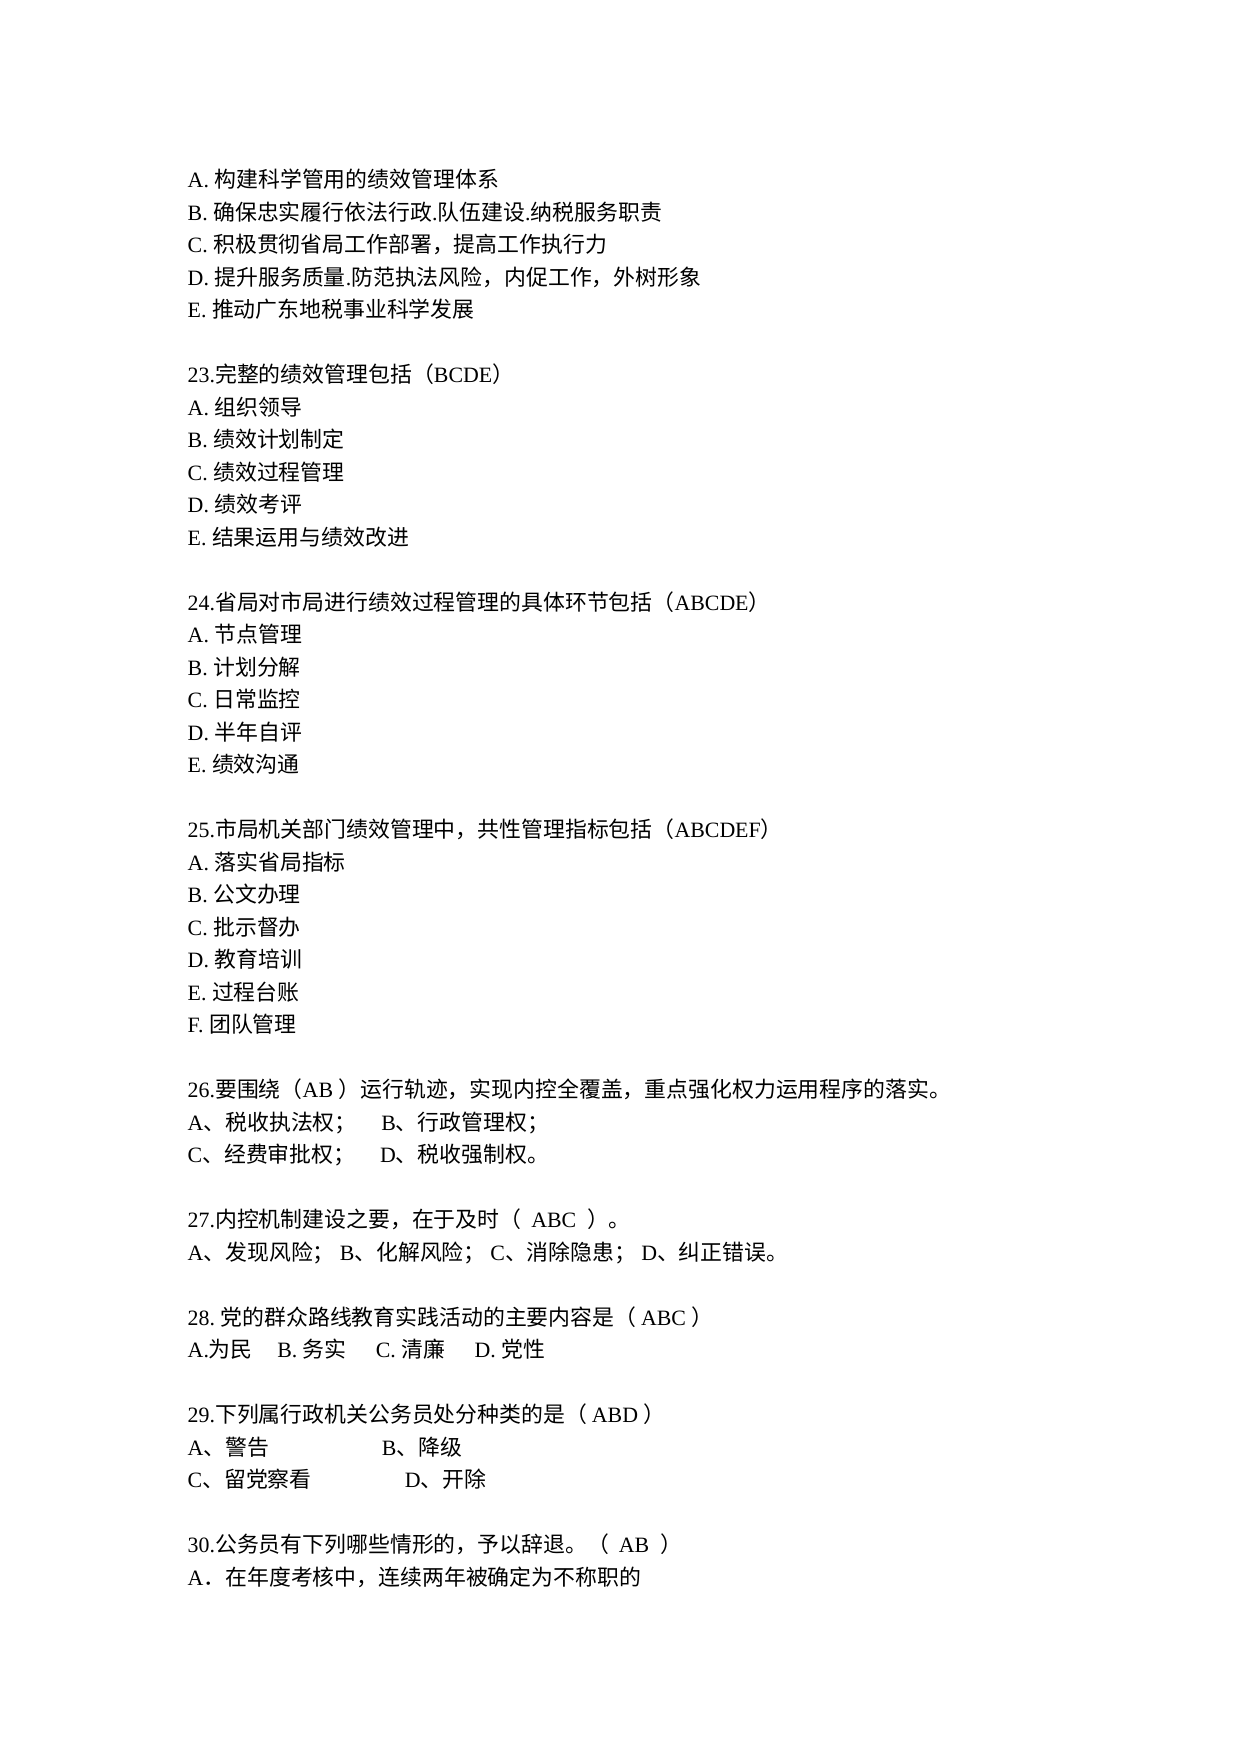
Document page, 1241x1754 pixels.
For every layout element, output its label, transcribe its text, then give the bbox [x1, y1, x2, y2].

text A、发现风险； B、化解风险； C、消除隐患； D、纠正错误。 [187, 1234, 1053, 1267]
text F. 团队管理 [187, 1007, 1053, 1039]
text 25.市局机关部门绩效管理中，共性管理指标包括（ABCDEF） [187, 812, 1053, 844]
text D. 教育培训 [187, 942, 1053, 974]
text 26.要围绕（AB ）运行轨迹，实现内控全覆盖，重点强化权力运用程序的落实。 [187, 1072, 1053, 1104]
text 24.省局对市局进行绩效过程管理的具体环节包括（ABCDE） [187, 584, 1053, 617]
text E. 过程台账 [187, 974, 1053, 1007]
text B. 确保忠实履行依法行政.队伍建设.纳税服务职责 [187, 194, 1053, 227]
text 28. 党的群众路线教育实践活动的主要内容是（ ABC ） [187, 1299, 1053, 1332]
text A. 组织领导 [187, 389, 1053, 422]
text E. 推动广东地税事业科学发展 [187, 292, 1053, 324]
text A、税收执法权； B、行政管理权； [187, 1104, 1053, 1137]
text C. 批示督办 [187, 909, 1053, 942]
text A．在年度考核中，连续两年被确定为不称职的 [187, 1559, 1053, 1592]
text 29.下列属行政机关公务员处分种类的是（ ABD ） [187, 1397, 1053, 1429]
text E. 结果运用与绩效改进 [187, 519, 1053, 552]
text 30.公务员有下列哪些情形的，予以辞退。（ AB ） [187, 1527, 1053, 1559]
text D. 绩效考评 [187, 487, 1053, 519]
text B. 计划分解 [187, 649, 1053, 682]
text A. 落实省局指标 [187, 844, 1053, 877]
text D. 半年自评 [187, 714, 1053, 747]
text C、留党察看 D、开除 [187, 1462, 1053, 1494]
text A. 构建科学管用的绩效管理体系 [187, 162, 1053, 194]
text D. 提升服务质量.防范执法风险，内促工作，外树形象 [187, 259, 1053, 292]
text A、警告 B、降级 [187, 1429, 1053, 1462]
text C. 积极贯彻省局工作部署，提高工作执行力 [187, 227, 1053, 259]
text 27.内控机制建设之要，在于及时（ ABC ）。 [187, 1202, 1053, 1234]
text C、经费审批权； D、税收强制权。 [187, 1137, 1053, 1169]
text A. 节点管理 [187, 617, 1053, 649]
text 23.完整的绩效管理包括（BCDE） [187, 357, 1053, 389]
text C. 绩效过程管理 [187, 454, 1053, 487]
text C. 日常监控 [187, 682, 1053, 714]
text E. 绩效沟通 [187, 747, 1053, 779]
text B. 绩效计划制定 [187, 422, 1053, 454]
text B. 公文办理 [187, 877, 1053, 909]
text A.为民 B. 务实 C. 清廉 D. 党性 [187, 1332, 1053, 1364]
